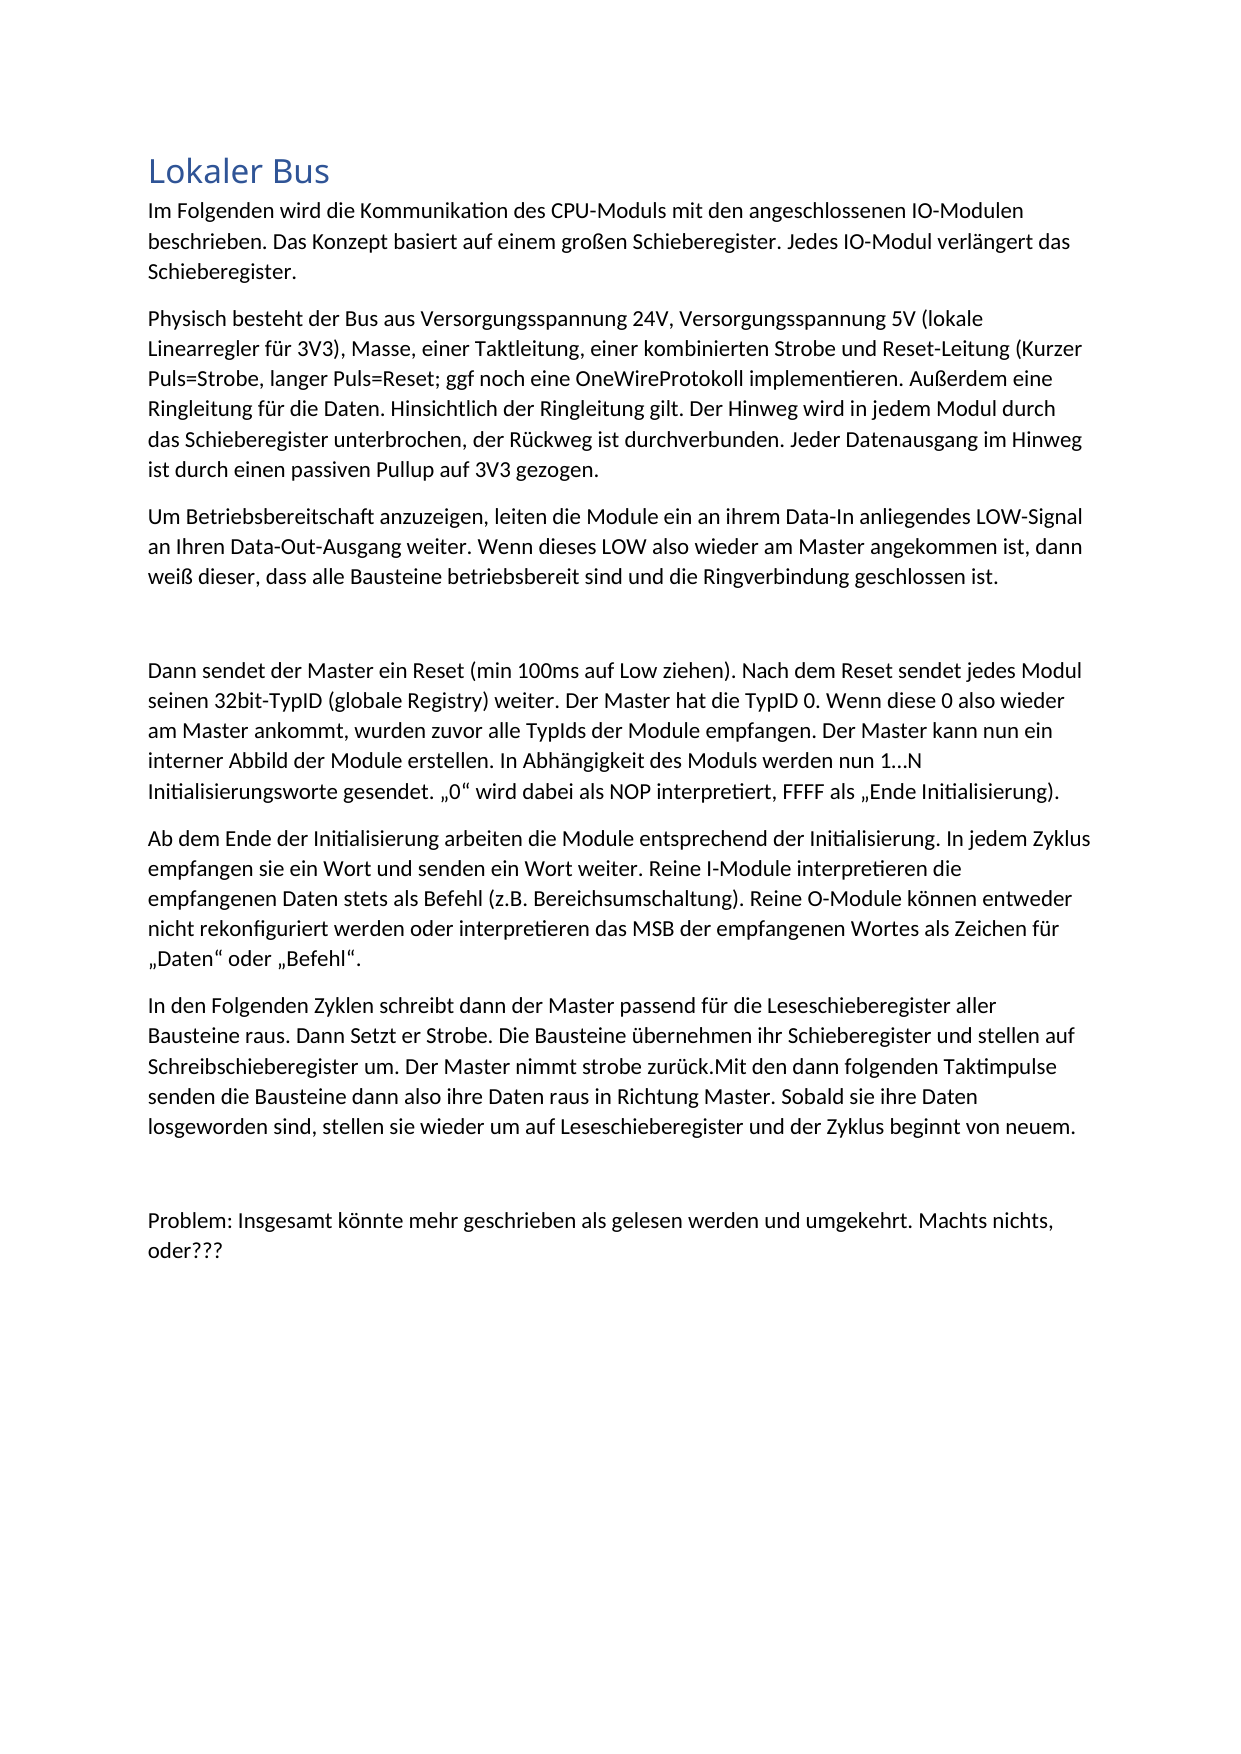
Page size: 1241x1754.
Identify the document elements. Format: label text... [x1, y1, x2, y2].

text In den Folgenden Zyklen schreibt dann der Master passend für die Leseschieberegister aller Bausteine raus. Dann Setzt er Strobe. Die Bausteine übernehmen ihr Schieberegister und stellen auf Schreibschieberegister um. Der Master nimmt strobe zurück.Mit den dann folgenden Taktimpulse senden die Bausteine dann also ihre Daten raus in Richtung Master. Sobald sie ihre Daten losgeworden sind, stellen sie wieder um auf Leseschieberegister und der Zyklus beginnt von neuem. [148, 991, 1093, 1140]
text Ab dem Ende der Initialisierung arbeiten die Module entsprechend der Initialisierung. In jedem Zyklus empfangen sie ein Wort und senden ein Wort weiter. Reine I-Module interpretieren die empfangenen Daten stets als Befehl (z.B. Bereichsumschaltung). Reine O-Module können entweder nicht rekonfiguriert werden oder interpretieren das MSB der empfangenen Wortes als Zeichen für „Daten“ oder „Befehl“. [148, 824, 1093, 972]
text Um Betriebsbereitschaft anzuzeigen, leiten die Module ein an ihrem Data-In anliegendes LOW-Signal an Ihren Data-Out-Ausgang weiter. Wenn dieses LOW also wieder am Master angekommen ist, dann weiß dieser, dass alle Bausteine betriebsbereit sind und die Ringverbindung geschlossen ist. [148, 502, 1093, 590]
text Dann sendet der Master ein Reset (min 100ms auf Low ziehen). Nach dem Reset sendet jedes Modul seinen 32bit-TypID (globale Registry) weiter. Der Master hat die TypID 0. Wenn diese 0 also wieder am Master ankommt, wurden zuvor alle TypIds der Module empfangen. Der Master kann nun ein interner Abbild der Module erstellen. In Abhängigkeit des Moduls werden nun 1…N Initialisierungsworte gesendet. „0“ wird dabei als NOP interpretiert, FFFF als „Ende Initialisierung). [148, 656, 1093, 805]
text Physisch besteht der Bus aus Versorgungsspannung 24V, Versorgungsspannung 5V (lokale Linearregler für 3V3), Masse, einer Taktleitung, einer kombinierten Strobe und Reset-Leitung (Kurzer Puls=Strobe, langer Puls=Reset; ggf noch eine OneWireProtokoll implementieren. Außerdem eine Ringleitung für die Daten. Hinsichtlich der Ringleitung gilt. Der Hinweg wird in jedem Modul durch das Schieberegister unterbrochen, der Rückweg ist durchverbunden. Jeder Datenausgang im Hinweg ist durch einen passiven Pullup auf 3V3 gezogen. [148, 304, 1093, 483]
text Im Folgenden wird die Kommunikation des CPU-Moduls mit den angeschlossenen IO-Modulen beschrieben. Das Konzept basiert auf einem großen Schieberegister. Jedes IO-Modul verlängert das Schieberegister. [148, 197, 1093, 285]
subtitle Lokaler Bus [148, 148, 1093, 193]
text Problem: Insgesamt könnte mehr geschrieben als gelesen werden und umgekehrt. Machts nichts, oder??? [148, 1206, 1093, 1264]
